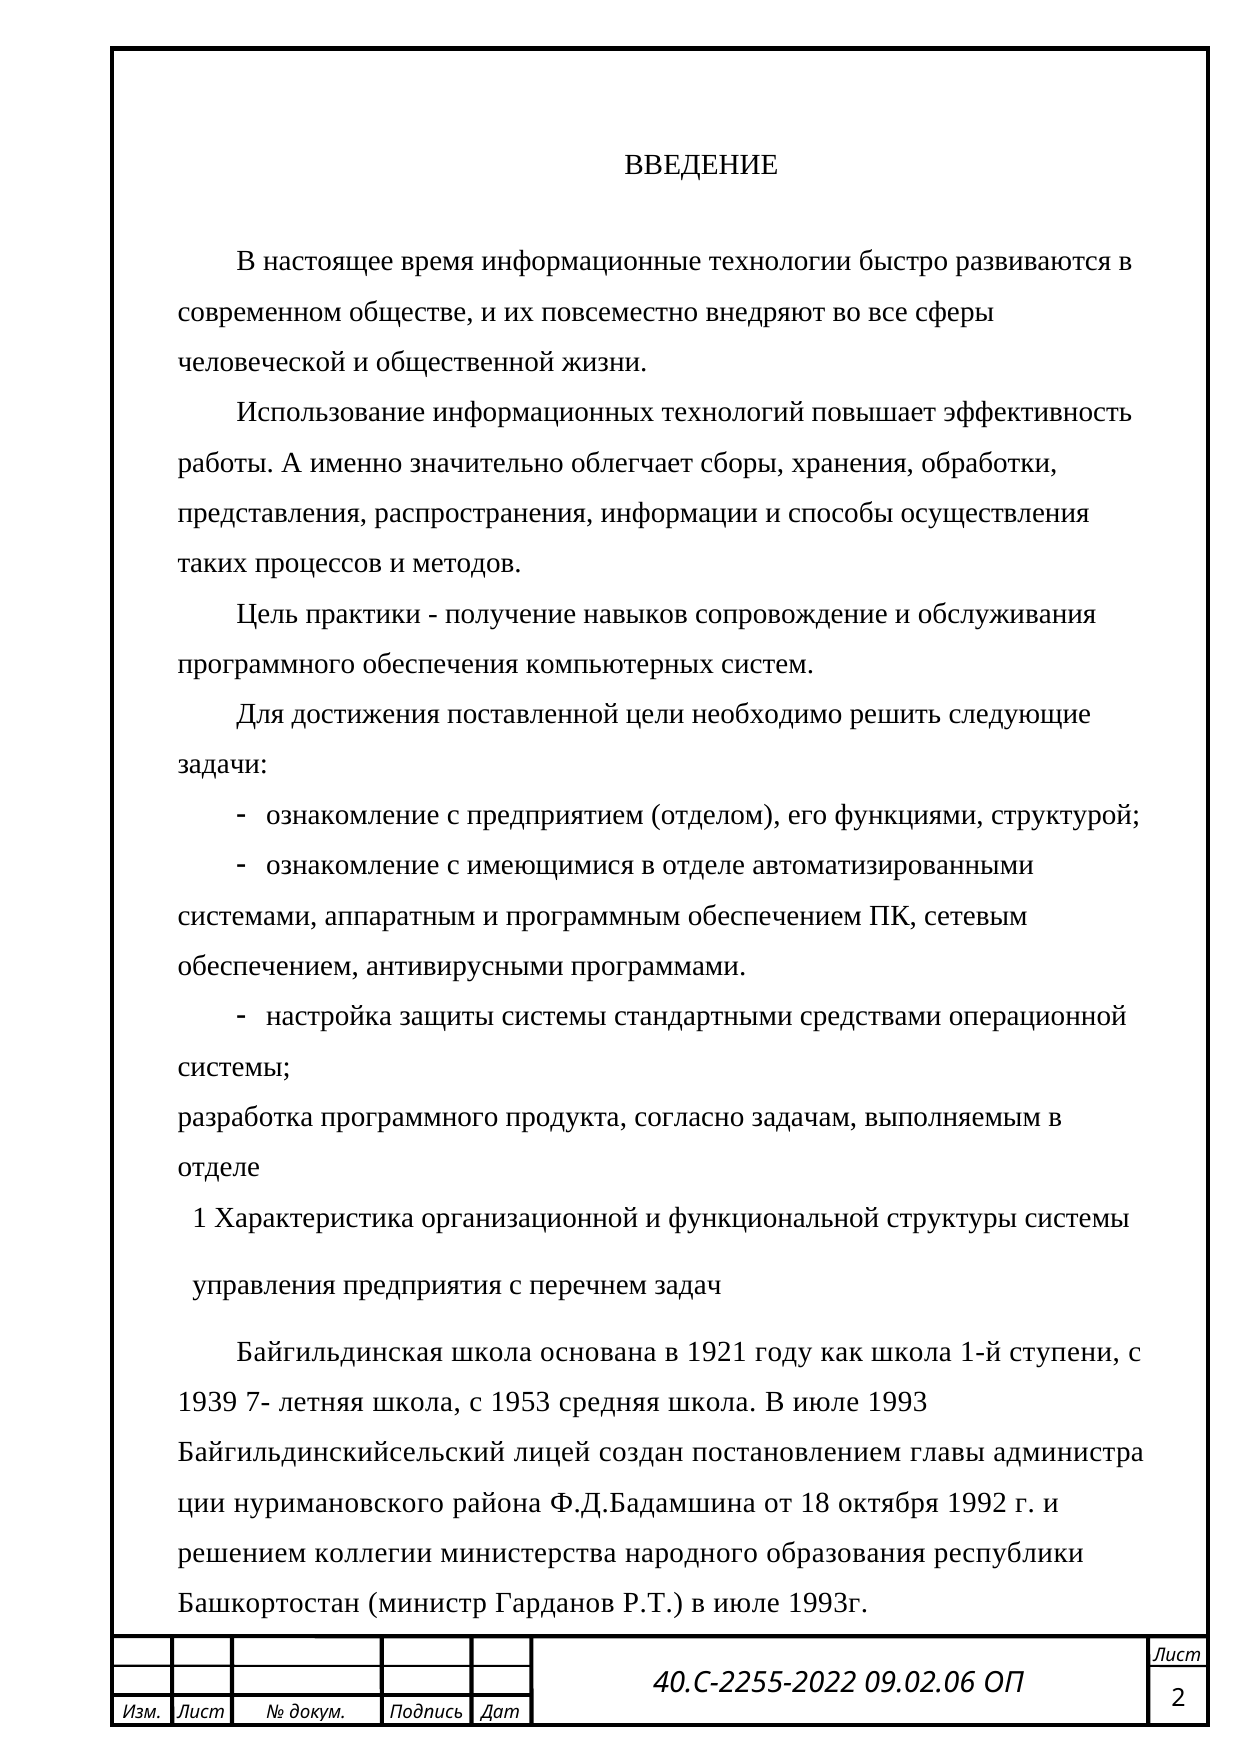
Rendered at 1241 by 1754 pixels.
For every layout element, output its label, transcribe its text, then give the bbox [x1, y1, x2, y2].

list ознакомление с имеющимися в отделе автоматизированными системами, аппаратным и программным обеспечением ПК, сетевым обеспечением, антивирусными программами. [177, 847, 1167, 982]
text разработка программного продукта, согласно задачам, выполняемым в отделе [177, 1099, 1152, 1183]
list ознакомление с предприятием (отделом), его функциями, структурой; [177, 797, 1167, 831]
list Байгильдинская школа основана в 1921 году как школа 1-й ступени, с 1939 7- летняя школа, с 1953 средняя школа. В июле 1993 Байгильдинскийсельский лицей создан постановлением главы администрации нуримановского района Ф.Д.Бадамшина от 18 октября 1992 г. и решением коллегии министерства народного образования республики Башкортостан (министр Гарданов Р.Т.) в июле 1993г. [177, 1334, 1152, 1619]
list 1 Характеристика организационной и функциональной структуры системы управления предприятия с перечнем задач [192, 1200, 1152, 1300]
text ВВЕДЕНИЕ [177, 147, 1166, 181]
text Использование информационных технологий повышает эффективность работы. А именно значительно облегчает сборы, хранения, обработки, представления, распространения, информации и способы осуществления таких процессов и методов. [177, 394, 1167, 579]
text Для достижения поставленной цели необходимо решить следующие задачи: [177, 696, 1167, 780]
text Цель практики - получение навыков сопровождение и обслуживания программного обеспечения компьютерных систем. [177, 596, 1167, 679]
text В настоящее время информационные технологии быстро развиваются в современном обществе, и их повсеместно внедряют во все сферы человеческой и общественной жизни. [177, 243, 1166, 378]
list настройка защиты системы стандартными средствами операционной системы; [177, 998, 1167, 1082]
